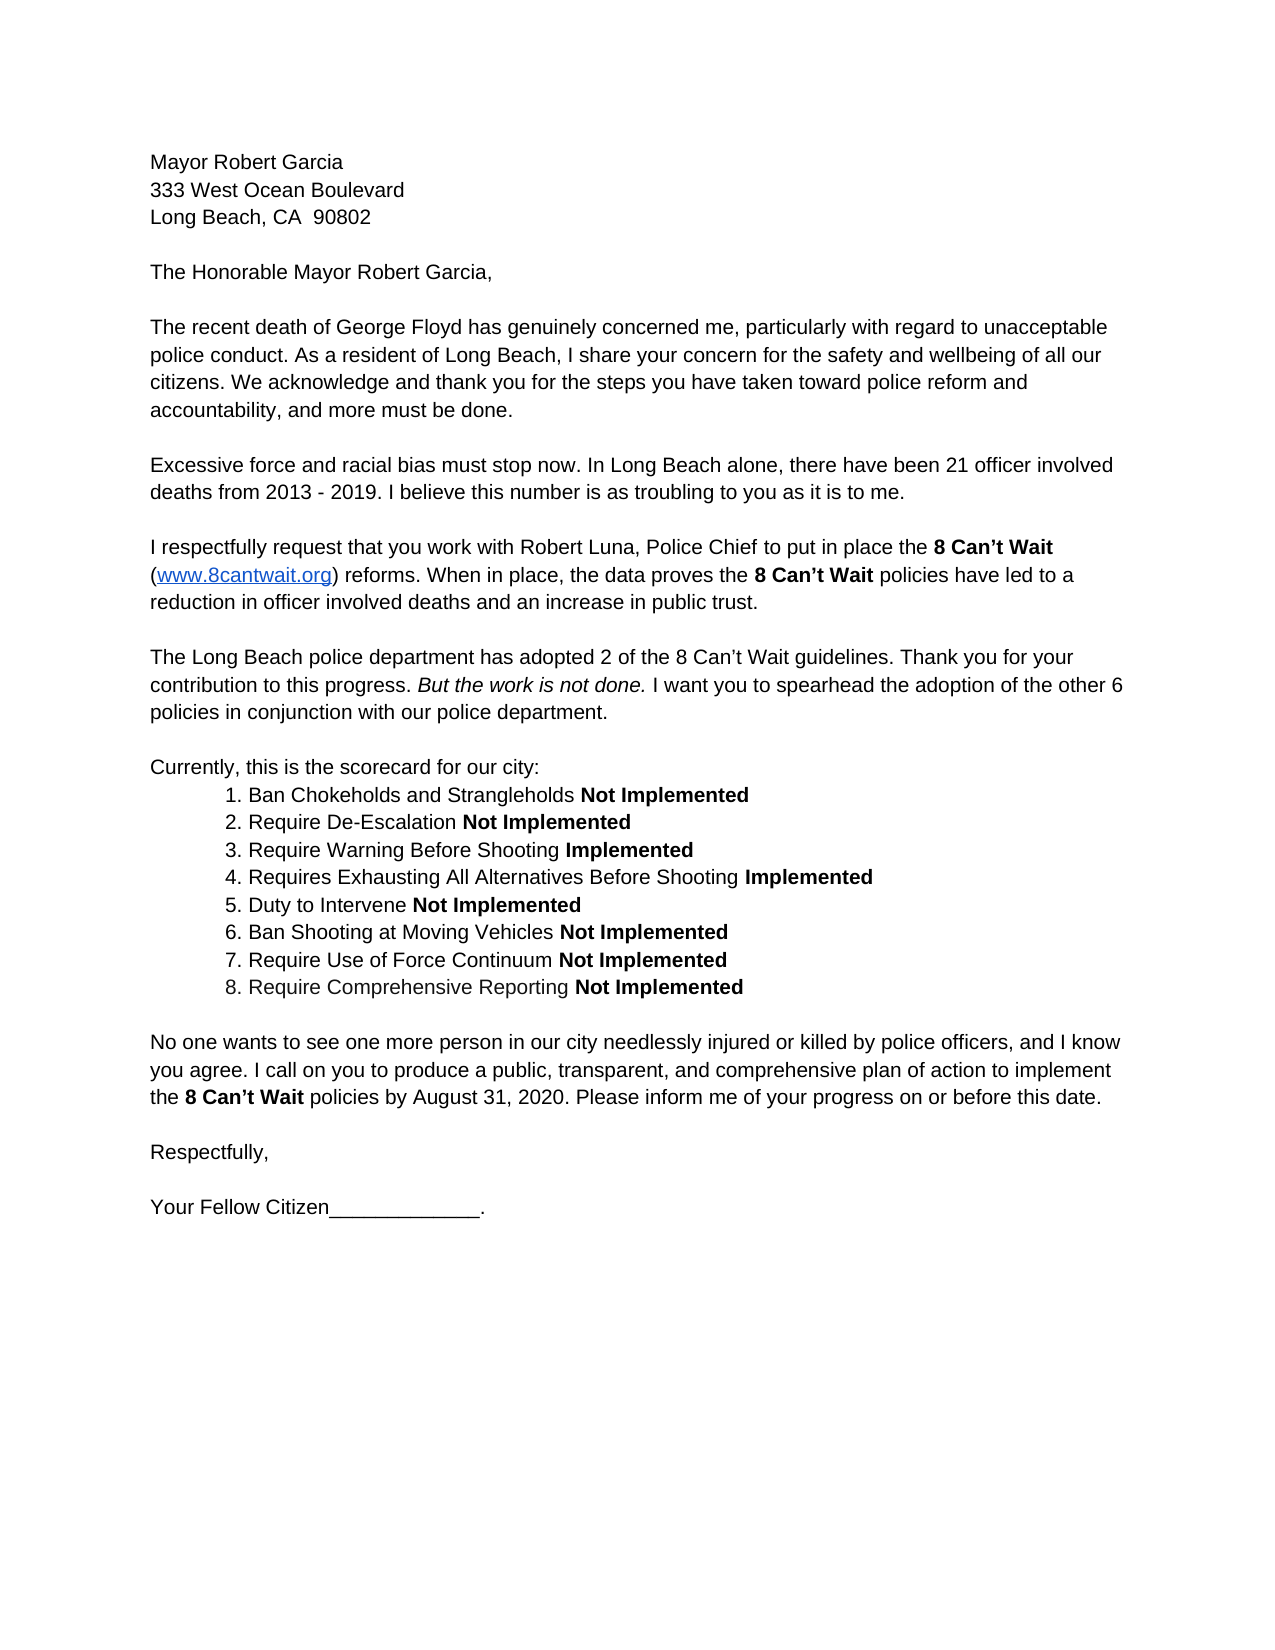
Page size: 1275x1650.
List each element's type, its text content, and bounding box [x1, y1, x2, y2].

text Mayor Robert Garcia [150, 150, 1125, 174]
text I respectfully request that you work with Robert Luna, Police Chief to put in place the 8 Can’t Wait (www.8cantwait.org) reforms. When in place, the data proves the 8 Can’t Wait policies have led to a reduction in officer involved deaths and an increase in public trust. [150, 535, 1125, 614]
text 4. Requires Exhausting All Alternatives Before Shooting Implemented [225, 865, 1125, 889]
text 1. Ban Chokeholds and Strangleholds Not Implemented [225, 782, 1125, 806]
text 5. Duty to Intervene Not Implemented [225, 892, 1125, 916]
text Your Fellow Citizen_____________. [150, 1195, 1125, 1219]
text The Long Beach police department has adopted 2 of the 8 Can’t Wait guidelines. Thank you for your contribution to this progress. But the work is not done. I want you to spearhead the adoption of the other 6 policies in conjunction with our police department. [150, 645, 1125, 724]
text The recent death of George Floyd has genuinely concerned me, particularly with regard to unacceptable police conduct. As a resident of Long Beach, I share your concern for the safety and wellbeing of all our citizens. We acknowledge and thank you for the steps you have taken toward police reform and accountability, and more must be done. [150, 315, 1125, 421]
text No one wants to see one more person in our city needlessly injured or killed by police officers, and I know you agree. I call on you to produce a public, transparent, and comprehensive plan of action to implement the 8 Can’t Wait policies by August 31, 2020. Please inform me of your progress on or before this date. [150, 1030, 1125, 1109]
text The Honorable Mayor Robert Garcia, [150, 260, 1125, 284]
text Currently, this is the scorecard for our city: [150, 755, 1125, 779]
text Long Beach, CA 90802 [150, 205, 1125, 229]
text 333 West Ocean Boulevard [150, 177, 1125, 201]
text 2. Require De-Escalation Not Implemented [225, 810, 1125, 834]
text 3. Require Warning Before Shooting Implemented [225, 837, 1125, 861]
text 6. Ban Shooting at Moving Vehicles Not Implemented [225, 920, 1125, 944]
text Excessive force and racial bias must stop now. In Long Beach alone, there have been 21 officer involved deaths from 2013 - 2019. I believe this number is as troubling to you as it is to me. [150, 452, 1125, 504]
text 7. Require Use of Force Continuum Not Implemented [225, 947, 1125, 971]
text Respectfully, [150, 1140, 1125, 1164]
text 8. Require Comprehensive Reporting Not Implemented [225, 975, 1125, 999]
